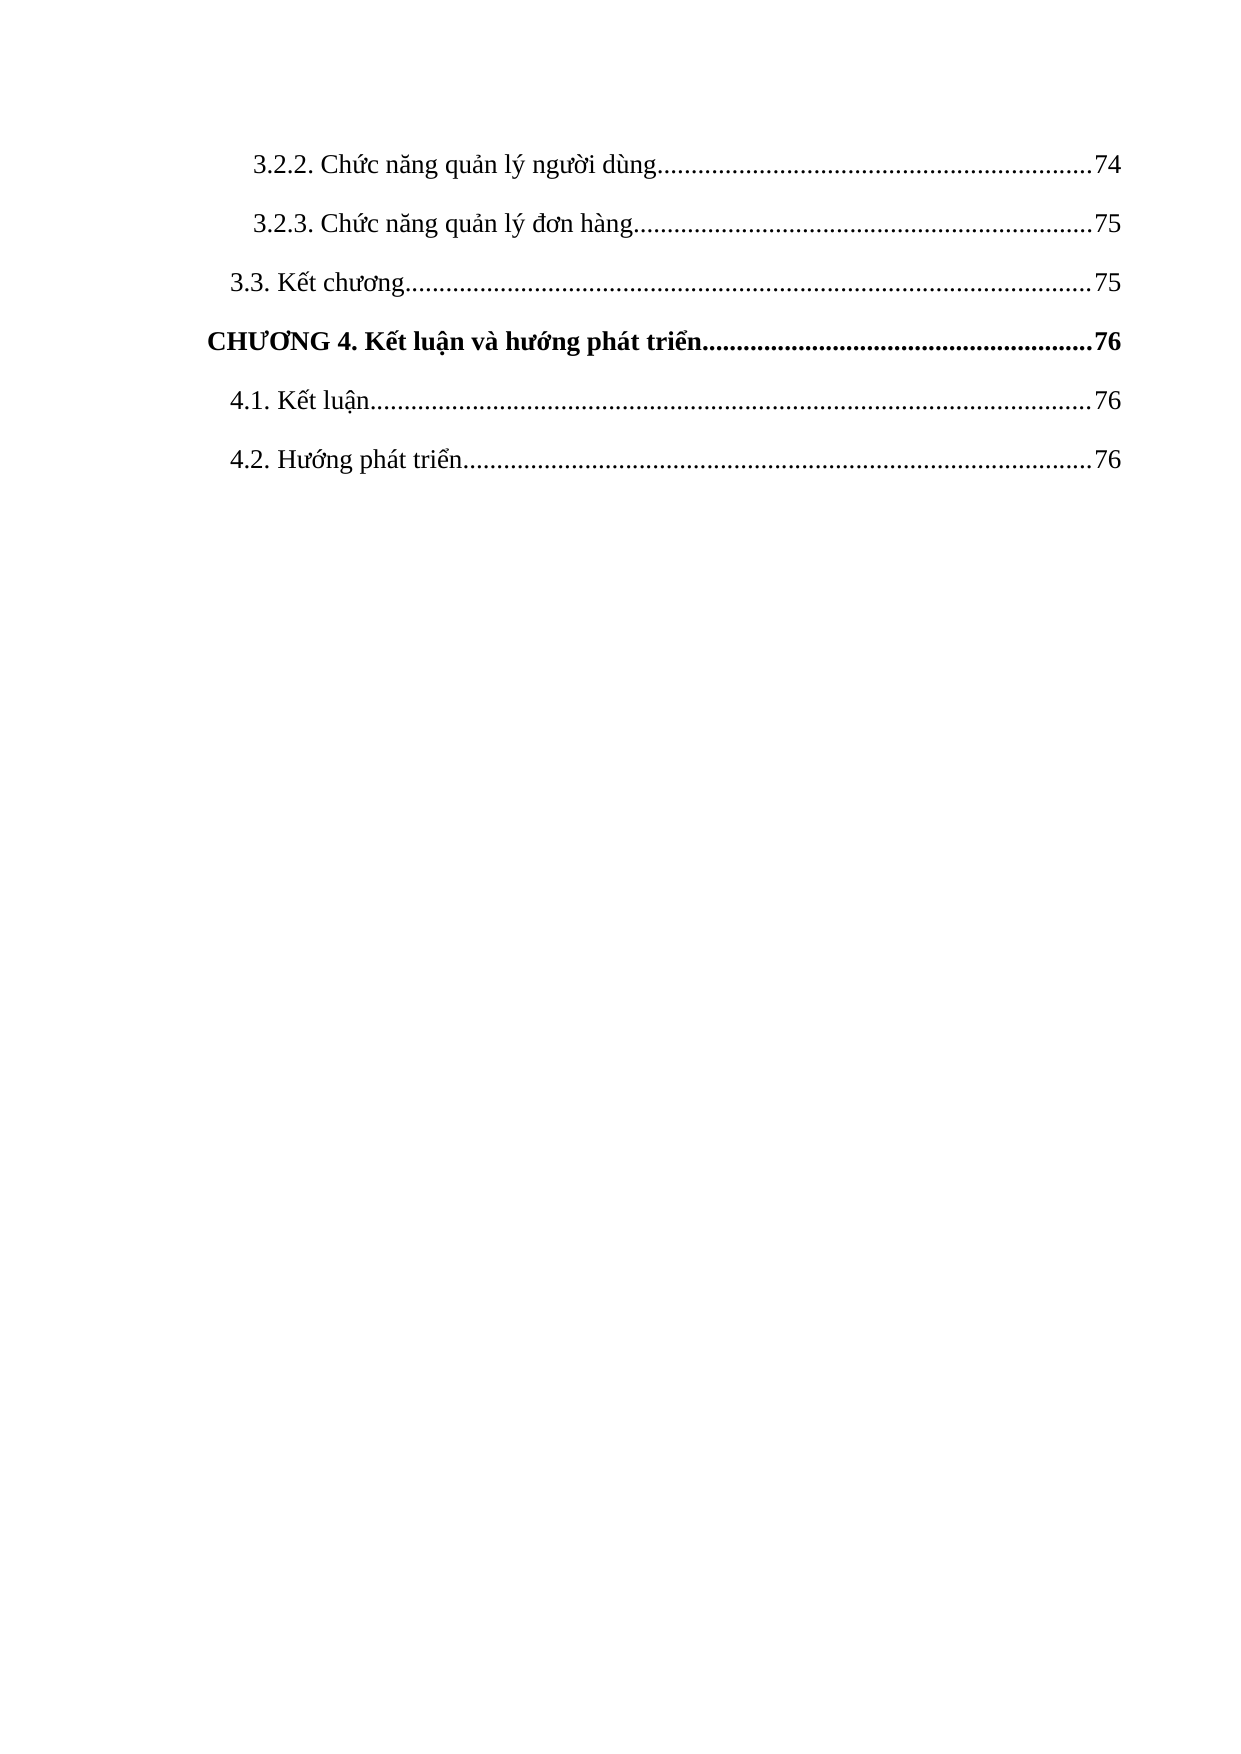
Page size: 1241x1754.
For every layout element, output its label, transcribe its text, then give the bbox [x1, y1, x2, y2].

text 3.3. Kết chương 75 [230, 266, 1122, 297]
text 3.2.2. Chức năng quản lý người dùng 74 [253, 148, 1122, 179]
text 3.2.3. Chức năng quản lý đơn hàng 75 [253, 207, 1122, 238]
text 4.2. Hướng phát triển 76 [230, 443, 1122, 475]
text CHƯƠNG 4. Kết luận và hướng phát triển 76 [207, 325, 1122, 356]
text 4.1. Kết luận 76 [230, 384, 1122, 416]
